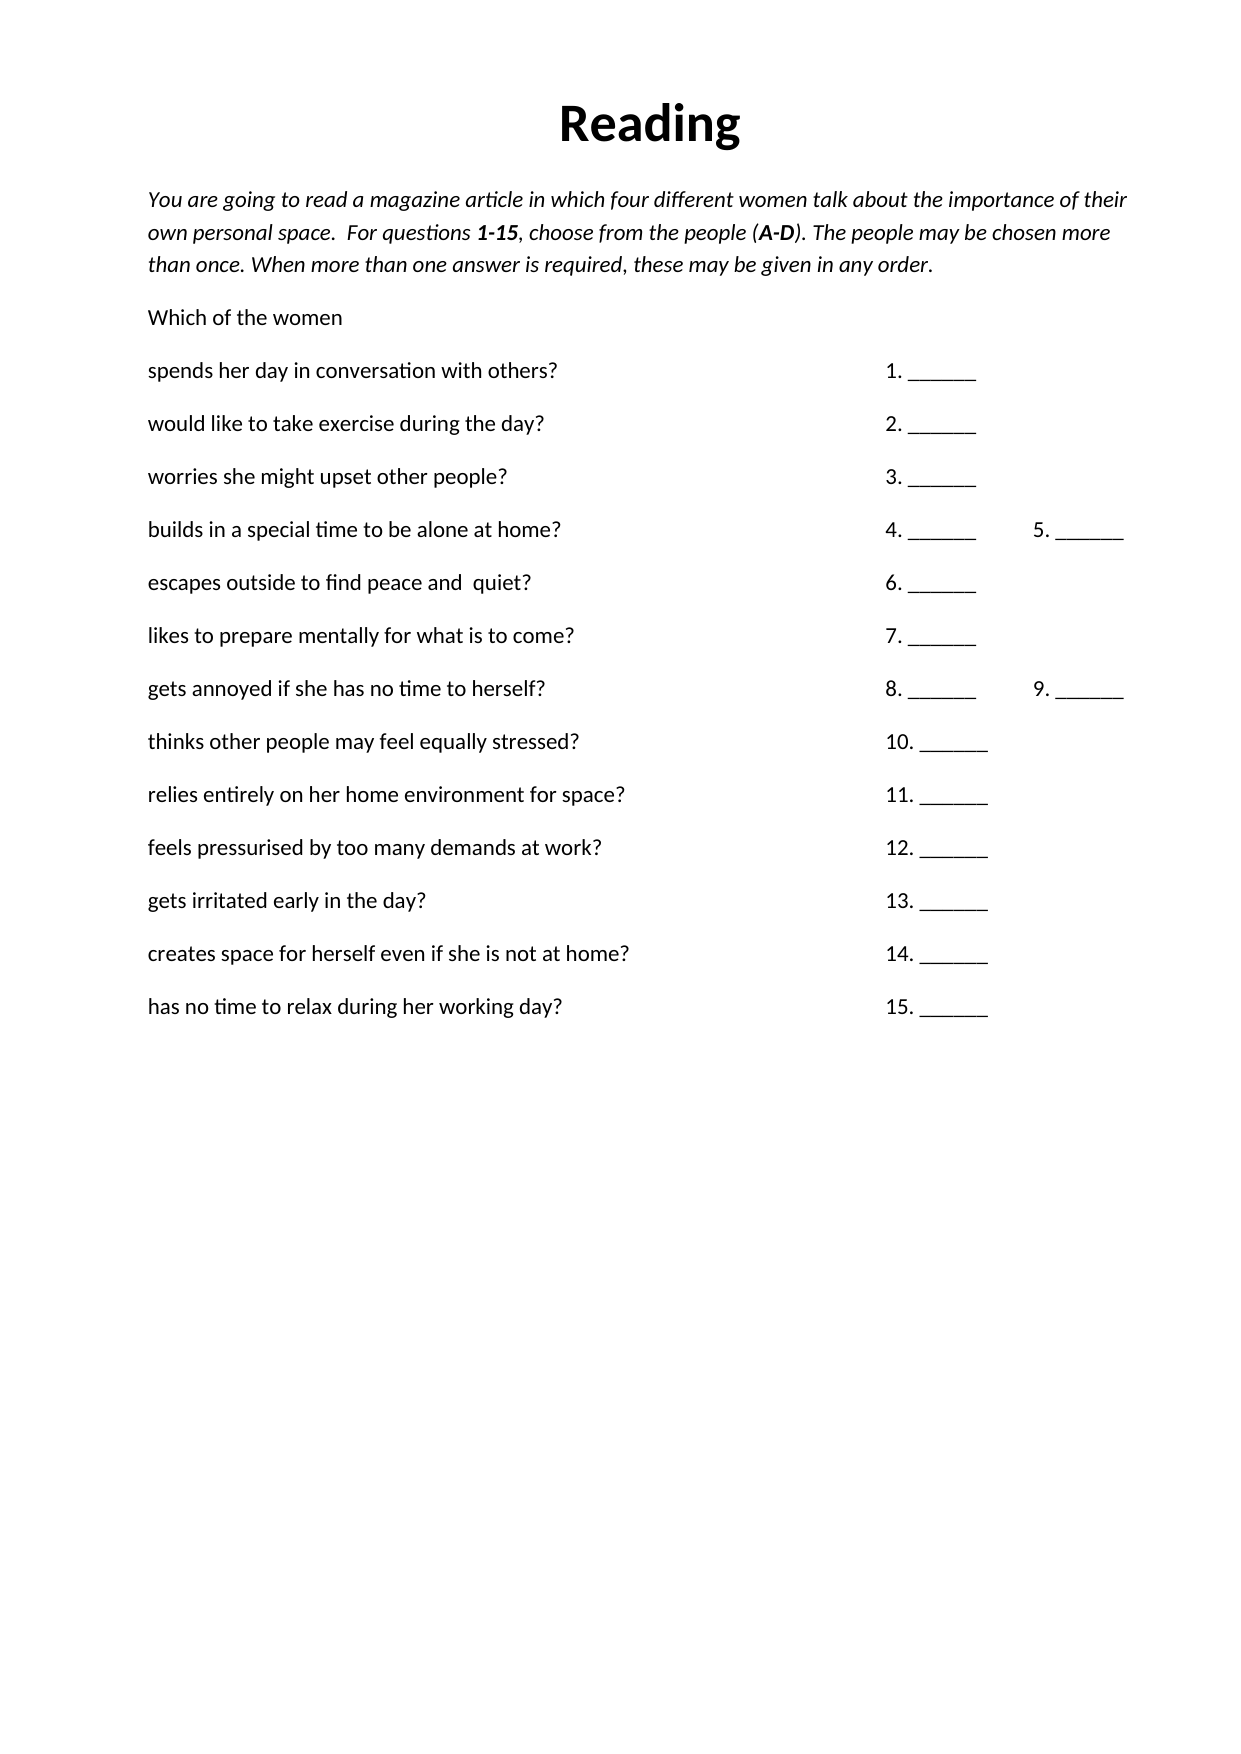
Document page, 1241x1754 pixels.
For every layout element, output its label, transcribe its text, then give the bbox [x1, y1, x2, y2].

text worries she might upset other people? 3. ______ [148, 462, 1152, 490]
text spends her day in conversation with others? 1. ______ [148, 356, 1152, 384]
text gets irritated early in the day? 13. ______ [148, 886, 1152, 914]
text Reading [148, 88, 1152, 155]
text You are going to read a magazine article in which four different women talk about the importance of their own personal space. For questions 1-15, choose from the people (A-D). The people may be chosen more than once. When more than one answer is required, these may be given in any order. [148, 185, 1152, 278]
text escapes outside to find peace and quiet? 6. ______ [148, 568, 1152, 596]
text relies entirely on her home environment for space? 11. ______ [148, 780, 1152, 808]
text likes to prepare mentally for what is to come? 7. ______ [148, 621, 1152, 649]
text builds in a special time to be alone at home? 4. ______ 5. ______ [148, 515, 1152, 543]
text would like to take exercise during the day? 2. ______ [148, 409, 1152, 437]
text feels pressurised by too many demands at work? 12. ______ [148, 833, 1152, 861]
text gets annoyed if she has no time to herself? 8. ______ 9. ______ [148, 674, 1152, 702]
text creates space for herself even if she is not at home? 14. ______ [148, 939, 1152, 967]
text Which of the women [148, 303, 1152, 331]
text has no time to relax during her working day? 15. ______ [148, 992, 1152, 1020]
text thinks other people may feel equally stressed? 10. ______ [148, 727, 1152, 755]
